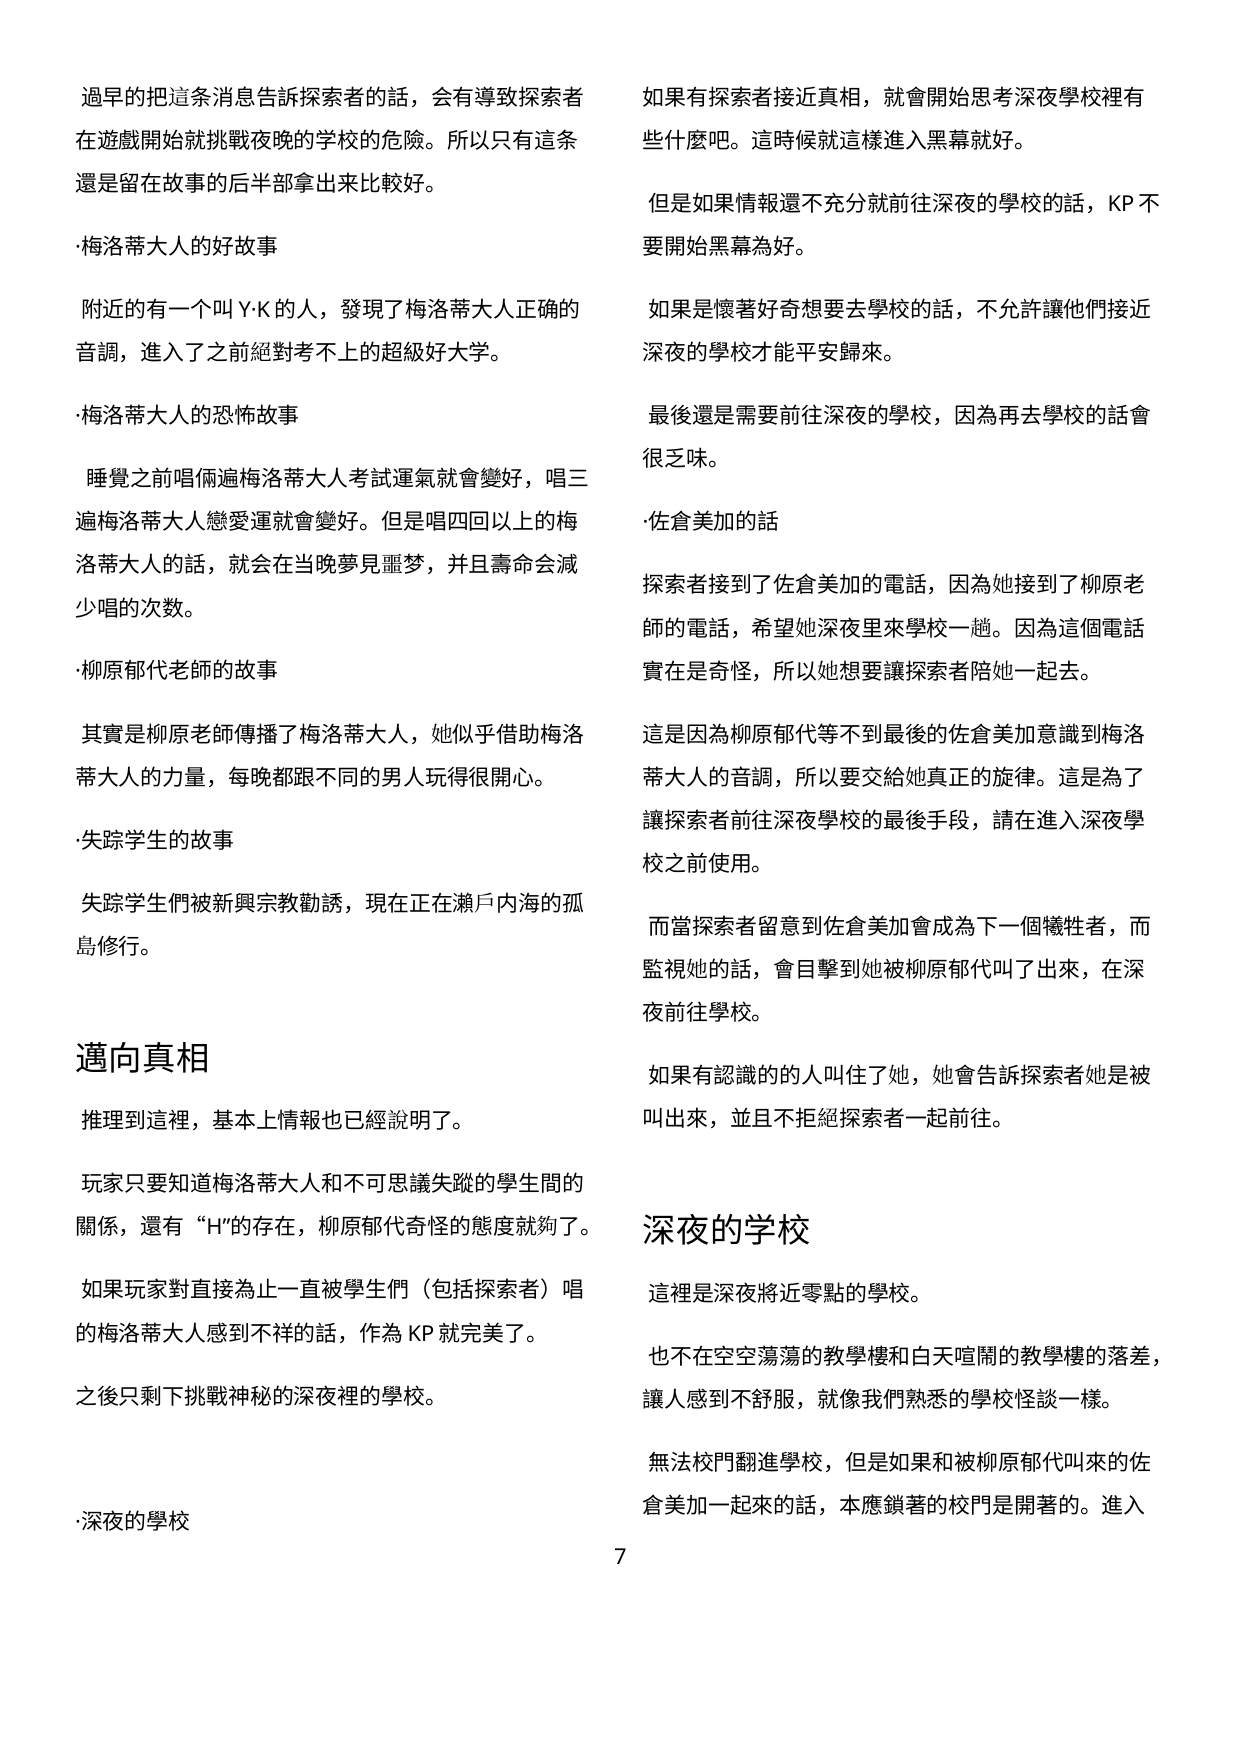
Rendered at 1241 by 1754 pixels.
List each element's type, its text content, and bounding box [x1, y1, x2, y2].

text 推理到這裡，基本上情報也已經說明了。 [75, 1100, 598, 1138]
text 探索者接到了佐倉美加的電話，因為她接到了柳原老師的電話，希望她深夜里來學校一趟。因為這個電話實在是奇怪，所以她想要讓探索者陪她一起去。 [642, 564, 1165, 688]
text 之後只剩下挑戰神秘的深夜裡的學校。 [75, 1376, 598, 1413]
text 但是如果情報還不充分就前往深夜的學校的話，KP不要開始黑幕為好。 [642, 183, 1165, 264]
text 無法校門翻進學校，但是如果和被柳原郁代叫來的佐倉美加一起來的話，本應鎖著的校門是開著的。進入教學樓后，成為梅洛蒂大人的俘虜的探索者們能夠聽到梅洛蒂大人的歌聲，但是神奇的是，沒有成為俘虜的探索者就算豎起耳朵也聽不到。 [642, 1442, 1165, 1523]
text 這是因為柳原郁代等不到最後的佐倉美加意識到梅洛蒂大人的音調，所以要交給她真正的旋律。這是為了讓探索者前往深夜學校的最後手段，請在進入深夜學校之前使用。 [642, 714, 1165, 881]
text 如果有探索者接近真相，就會開始思考深夜學校裡有些什麼吧。這時候就這樣進入黑幕就好。 [642, 77, 1165, 157]
text 玩家只要知道梅洛蒂大人和不可思議失蹤的學生間的關係，還有“H”的存在，柳原郁代奇怪的態度就夠了。 [75, 1163, 598, 1244]
text ·梅洛蒂大人的恐怖故事 [75, 395, 598, 433]
subtitle 深夜的学校 [642, 1191, 1165, 1266]
text 如果是懷著好奇想要去學校的話，不允許讓他們接近深夜的學校才能平安歸來。 [642, 289, 1165, 370]
subtitle 邁向真相 [75, 1018, 598, 1093]
text 其實是柳原老師傳播了梅洛蒂大人，她似乎借助梅洛蒂大人的力量，每晚都跟不同的男人玩得很開心。 [75, 714, 598, 794]
text ·梅洛蒂大人的好故事 [75, 226, 598, 264]
text ·失踪学生的故事 [75, 820, 598, 857]
text 而當探索者留意到佐倉美加會成為下一個犧牲者，而監視她的話，會目擊到她被柳原郁代叫了出來，在深夜前往學校。 [642, 906, 1165, 1030]
text 這裡是深夜將近零點的學校。 [642, 1273, 1165, 1310]
text 失踪学生們被新興宗教勸誘，現在正在瀨戶内海的孤島修行。 [75, 883, 598, 963]
text 附近的有一个叫Y·K的人，發現了梅洛蒂大人正确的音調，進入了之前絕對考不上的超級好大学。 [75, 289, 598, 370]
text 如果玩家對直接為止一直被學生們（包括探索者）唱的梅洛蒂大人感到不祥的話，作為KP就完美了。 [75, 1269, 598, 1350]
text ·佐倉美加的話 [642, 501, 1165, 539]
text 也不在空空蕩蕩的教學樓和白天喧鬧的教學樓的落差，讓人感到不舒服，就像我們熟悉的學校怪談一樣。 [642, 1336, 1165, 1417]
text 睡覺之前唱倆遍梅洛蒂大人考試運氣就會變好，唱三遍梅洛蒂大人戀愛運就會變好。但是唱四回以上的梅洛蒂大人的話，就会在当晚夢見噩梦，并且壽命会減少唱的次数。 [75, 458, 598, 625]
text 過早的把這条消息告訴探索者的話，会有導致探索者在遊戲開始就挑戰夜晚的学校的危險。所以只有這条還是留在故事的后半部拿出来比較好。 [75, 77, 598, 201]
text 如果有認識的的人叫住了她，她會告訴探索者她是被叫出來，並且不拒絕探索者一起前往。 [642, 1055, 1165, 1136]
text ·柳原郁代老師的故事 [75, 651, 598, 688]
text ·深夜的學校 [75, 1501, 598, 1539]
text 最後還是需要前往深夜的學校，因為再去學校的話會很乏味。 [642, 395, 1165, 476]
